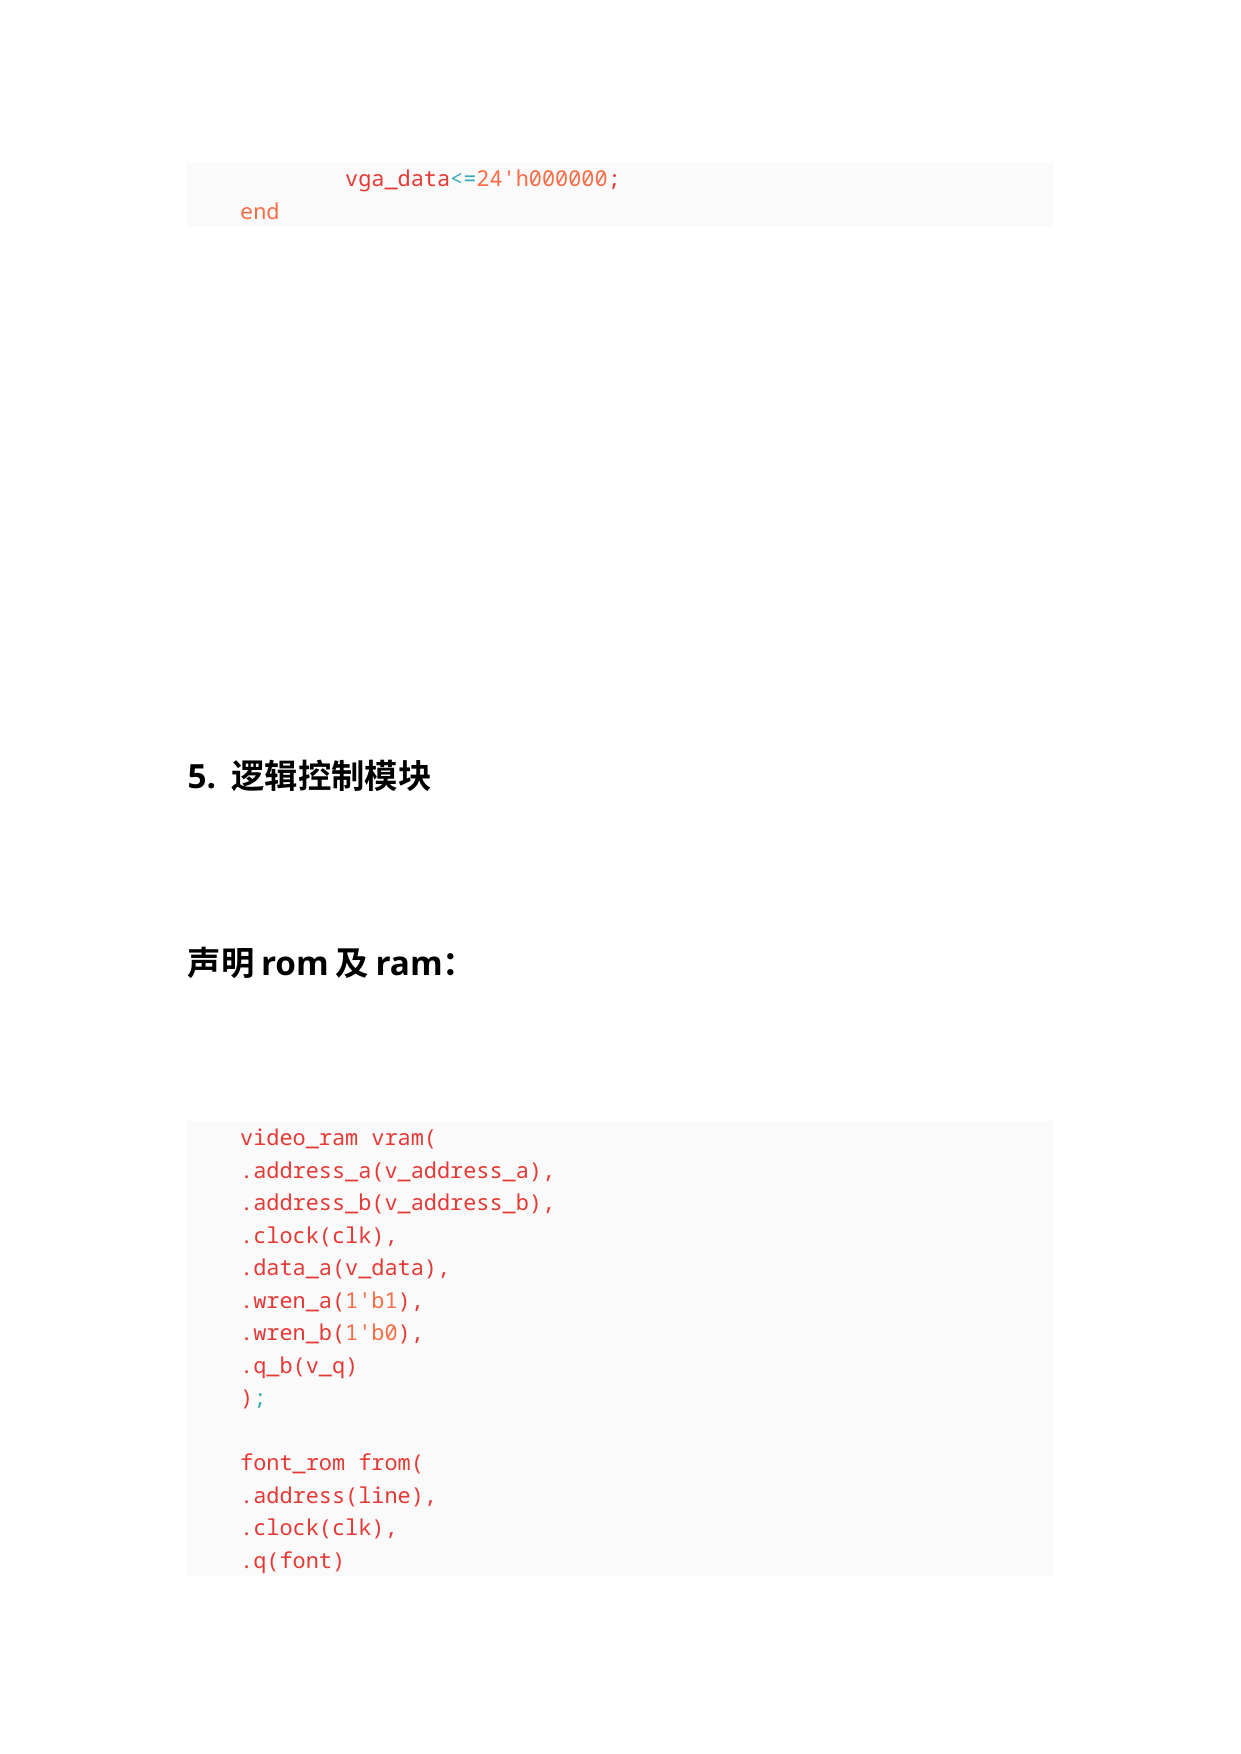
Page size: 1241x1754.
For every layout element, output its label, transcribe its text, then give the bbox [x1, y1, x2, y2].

text .q(font) [187, 1543, 1053, 1576]
text .clock(clk), [187, 1511, 1053, 1543]
text video_ram vram( [187, 1121, 1053, 1153]
text .data_a(v_data), [187, 1251, 1053, 1283]
text .address_b(v_address_b), [187, 1186, 1053, 1218]
text .q_b(v_q) [187, 1348, 1053, 1381]
text ); [187, 1381, 1053, 1413]
text .wren_a(1'b1), [187, 1283, 1053, 1316]
text .address_a(v_address_a), [187, 1153, 1053, 1186]
text font_rom from( [187, 1446, 1053, 1478]
text end [187, 194, 1053, 227]
text .address(line), [187, 1478, 1053, 1511]
text .clock(clk), [187, 1218, 1053, 1251]
subtitle 逻辑控制模块 [187, 742, 1053, 807]
text vga_data<=24'h000000; [187, 162, 1053, 194]
subtitle 声明rom及ram： [187, 928, 1053, 993]
text .wren_b(1'b0), [187, 1316, 1053, 1348]
